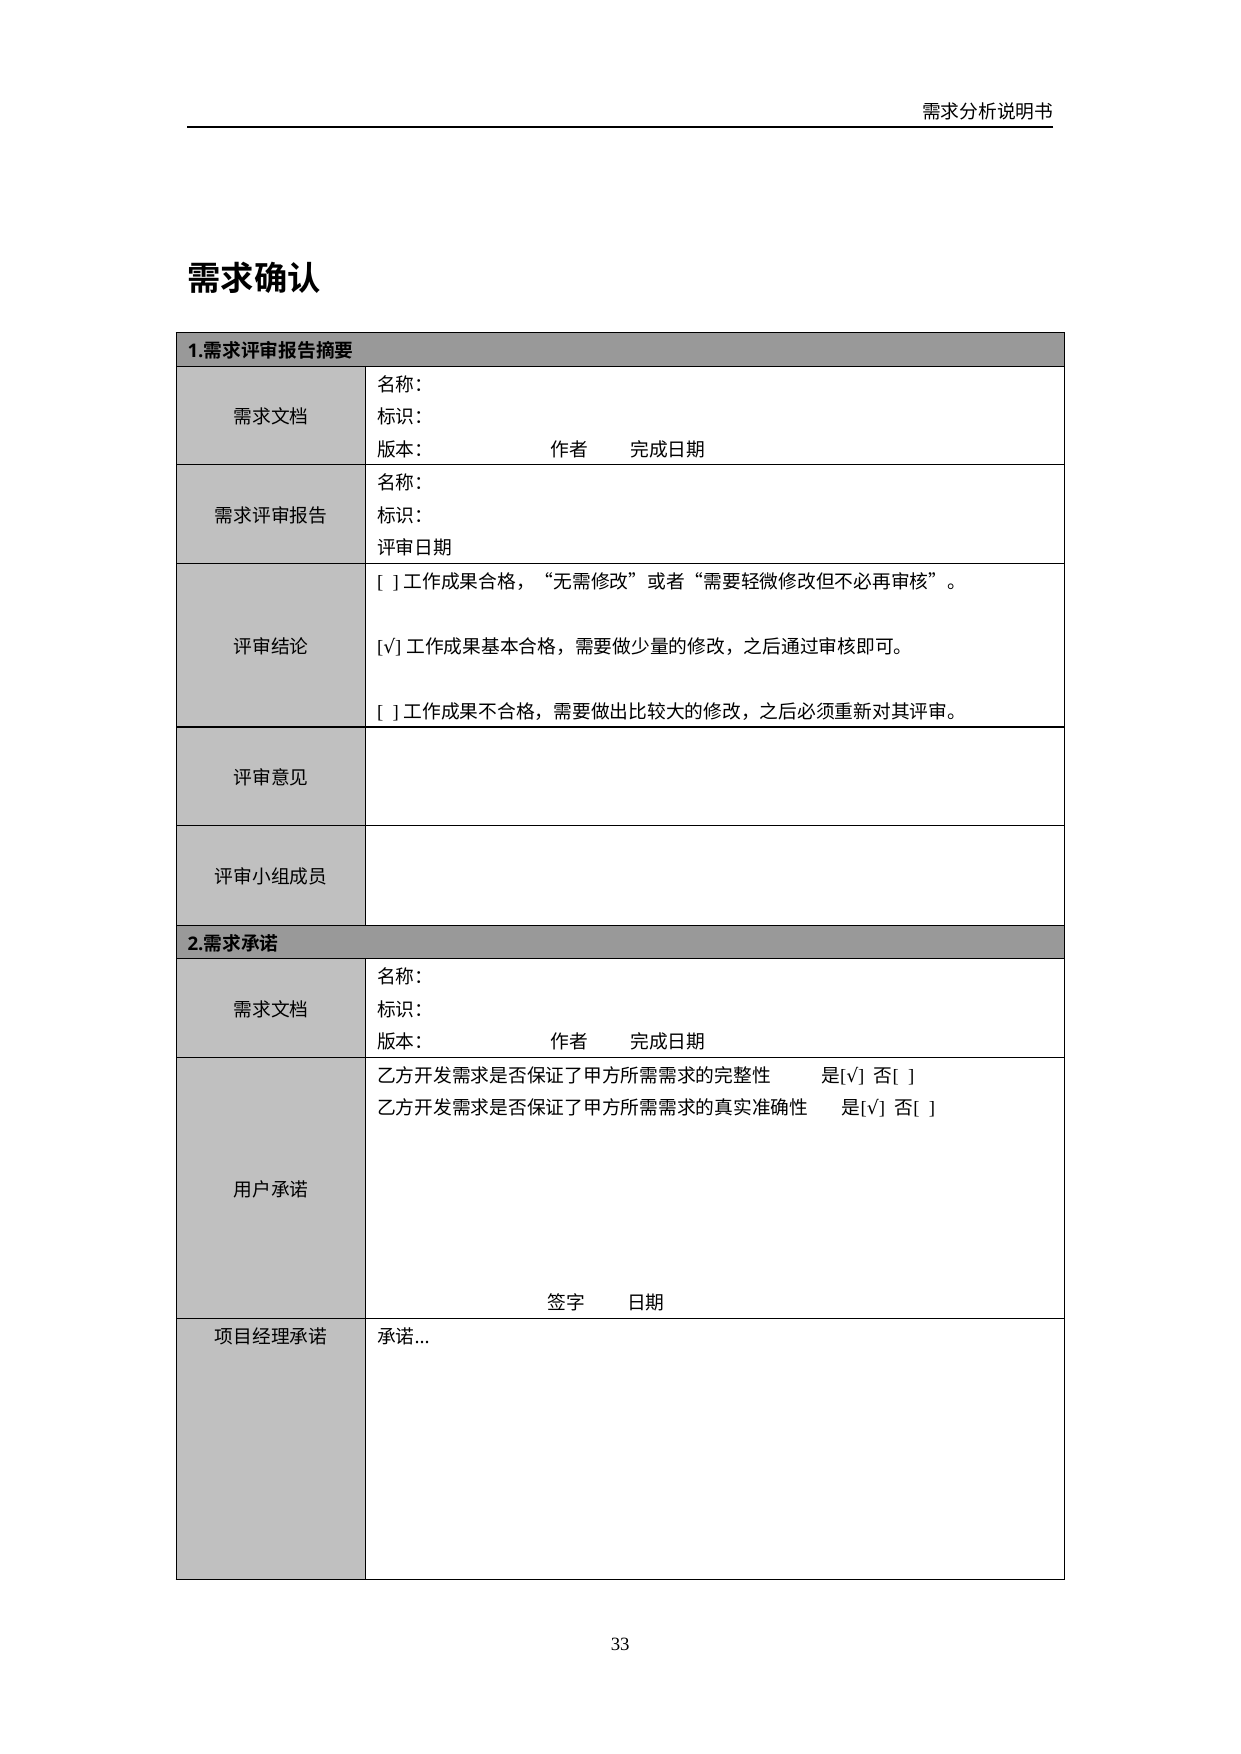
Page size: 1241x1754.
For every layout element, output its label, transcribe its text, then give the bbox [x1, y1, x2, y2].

subtitle 需求确认 [187, 243, 1053, 308]
table_cell 名称： 标识： 版本： 作者 完成日期 [366, 959, 1064, 1057]
table_cell 名称： 标识： 版本： 作者 完成日期 [366, 367, 1064, 464]
table_cell 用户承诺 [177, 1058, 365, 1318]
table_cell 评审结论 [177, 564, 365, 726]
table_cell [ ] 工作成果合格，“无需修改”或者“需要轻微修改但不必再审核”。 [√] 工作成果基本合格，需要做少量的修改，之后通过审核即可。 [ ] 工作成果不合格，需要做出比较大的修改，之后必须重新对其评审。 [366, 564, 1064, 726]
table_cell 需求评审报告 [177, 465, 365, 563]
table_cell 评审意见 [177, 728, 365, 825]
table_cell 评审小组成员 [177, 826, 365, 925]
table_cell 项目经理承诺 [177, 1319, 365, 1579]
table_cell [366, 728, 1064, 825]
table_cell 需求文档 [177, 959, 365, 1057]
table_cell 需求文档 [177, 367, 365, 464]
table_header 1.需求评审报告摘要 [177, 333, 1064, 366]
table_cell 承诺... 签字 日期 [366, 1319, 1064, 1579]
table_cell 乙方开发需求是否保证了甲方所需需求的完整性 是[√] 否[ ] 乙方开发需求是否保证了甲方所需需求的真实准确性 是[√] 否[ ] 签字 日期 [366, 1058, 1064, 1318]
table_cell 2.需求承诺 [177, 926, 1064, 958]
table_cell 名称： 标识： 评审日期 [366, 465, 1064, 563]
table_cell [366, 826, 1064, 925]
